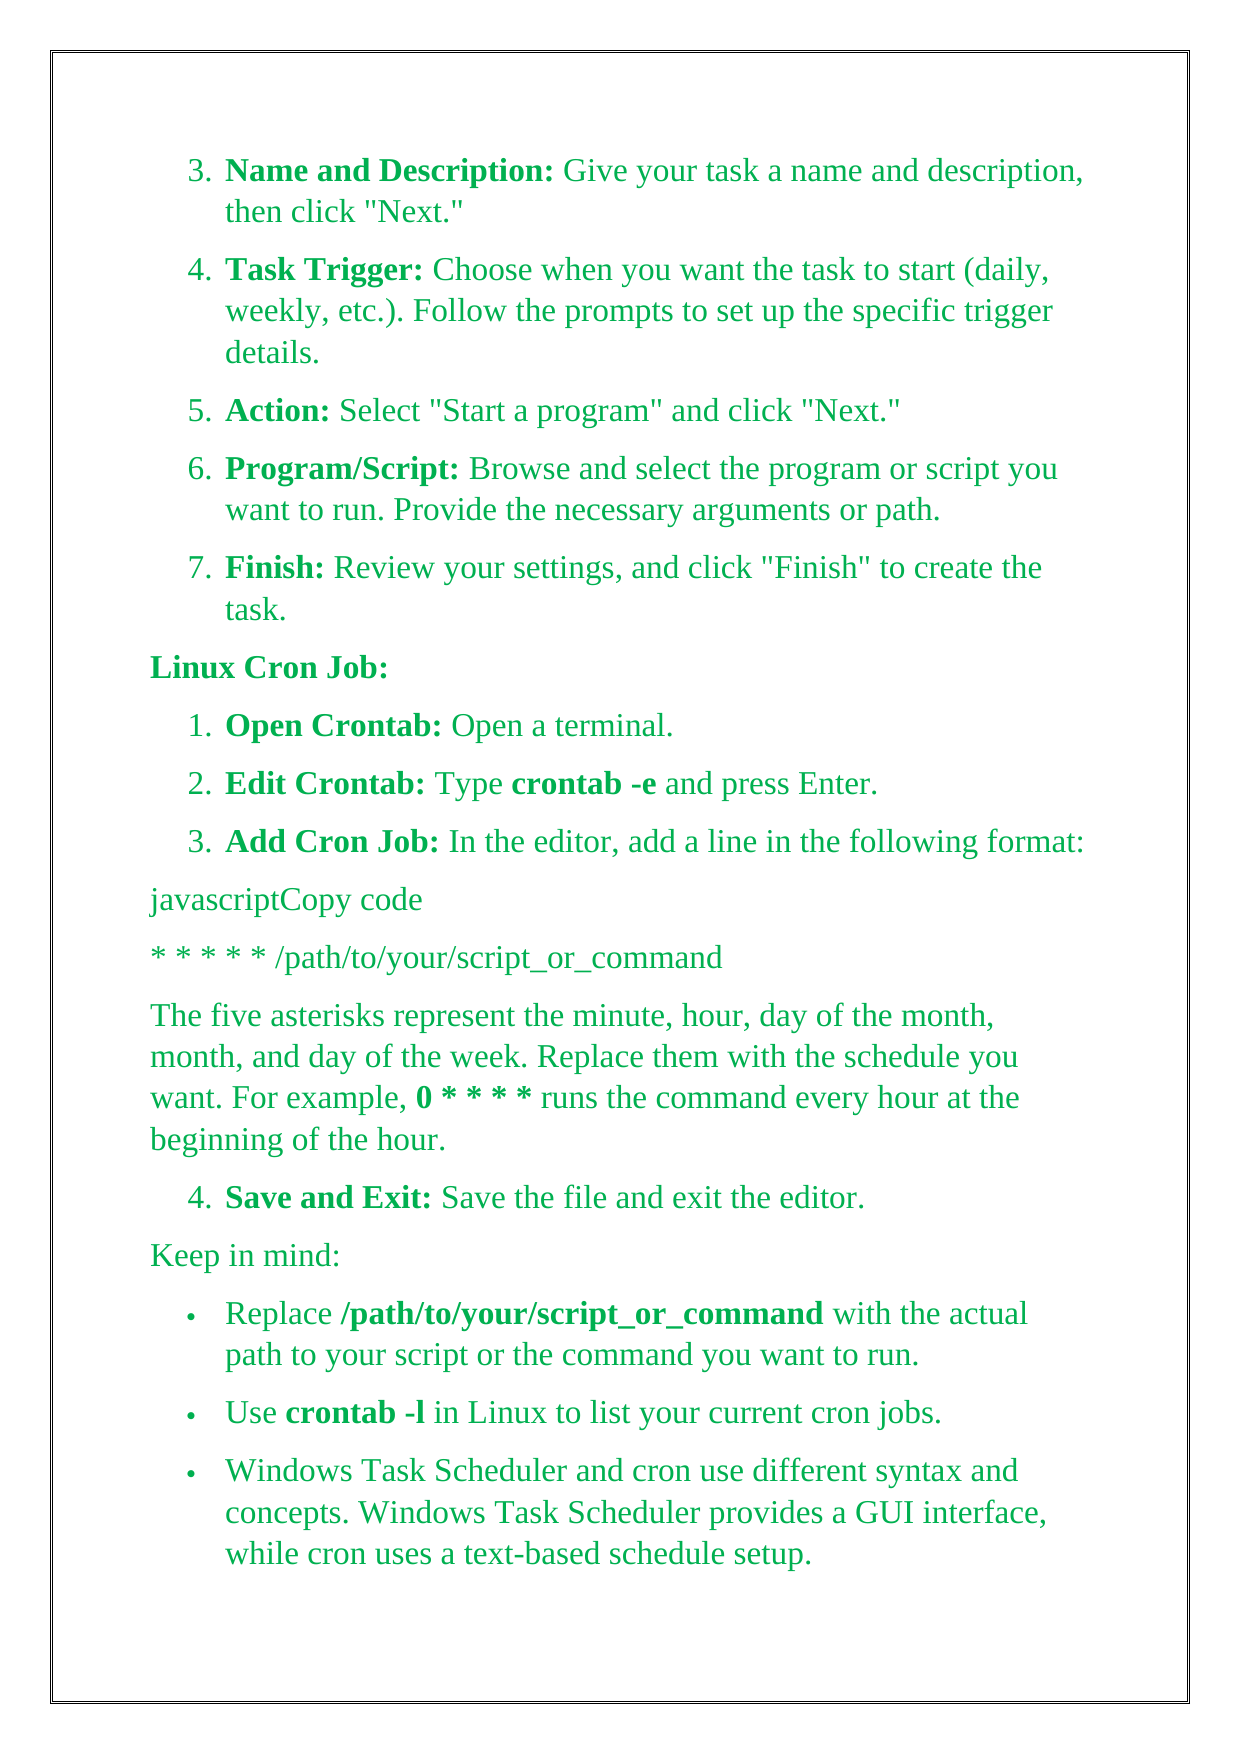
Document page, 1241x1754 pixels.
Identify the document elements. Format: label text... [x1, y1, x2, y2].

list Task Trigger: Choose when you want the task to start (daily, weekly, etc.). Follow the prompts to set up the specific trigger details. [187, 249, 1090, 370]
list Replace /path/to/your/script_or_command with the actual path to your script or the command you want to run. [187, 1293, 1090, 1373]
list Action: Select "Start a program" and click "Next." [187, 390, 1090, 428]
list Edit Crontab: Type crontab -e and press Enter. [187, 763, 1090, 801]
list Add Cron Job: In the editor, add a line in the following format: [187, 821, 1090, 859]
text The five asterisks represent the minute, hour, day of the month, month, and day of the week. Replace them with the schedule you want. For example, 0 * * * * runs the command every hour at the beginning of the hour. [150, 995, 1090, 1157]
list Use crontab -l in Linux to list your current cron jobs. [187, 1392, 1090, 1431]
text javascriptCopy code [150, 879, 1090, 917]
list Windows Task Scheduler and cron use different syntax and concepts. Windows Task Scheduler provides a GUI interface, while cron uses a text-based schedule setup. [187, 1451, 1090, 1572]
list Save and Exit: Save the file and exit the editor. [187, 1177, 1090, 1215]
list Program/Script: Browse and select the program or script you want to run. Provide the necessary arguments or path. [187, 448, 1090, 528]
text Keep in mind: [150, 1235, 1090, 1273]
text * * * * * /path/to/your/script_or_command [150, 937, 1090, 975]
list Finish: Review your settings, and click "Finish" to create the task. [187, 547, 1090, 627]
text Linux Cron Job: [150, 647, 1090, 685]
list Name and Description: Give your task a name and description, then click "Next." [187, 150, 1090, 230]
list Open Crontab: Open a terminal. [187, 705, 1090, 743]
